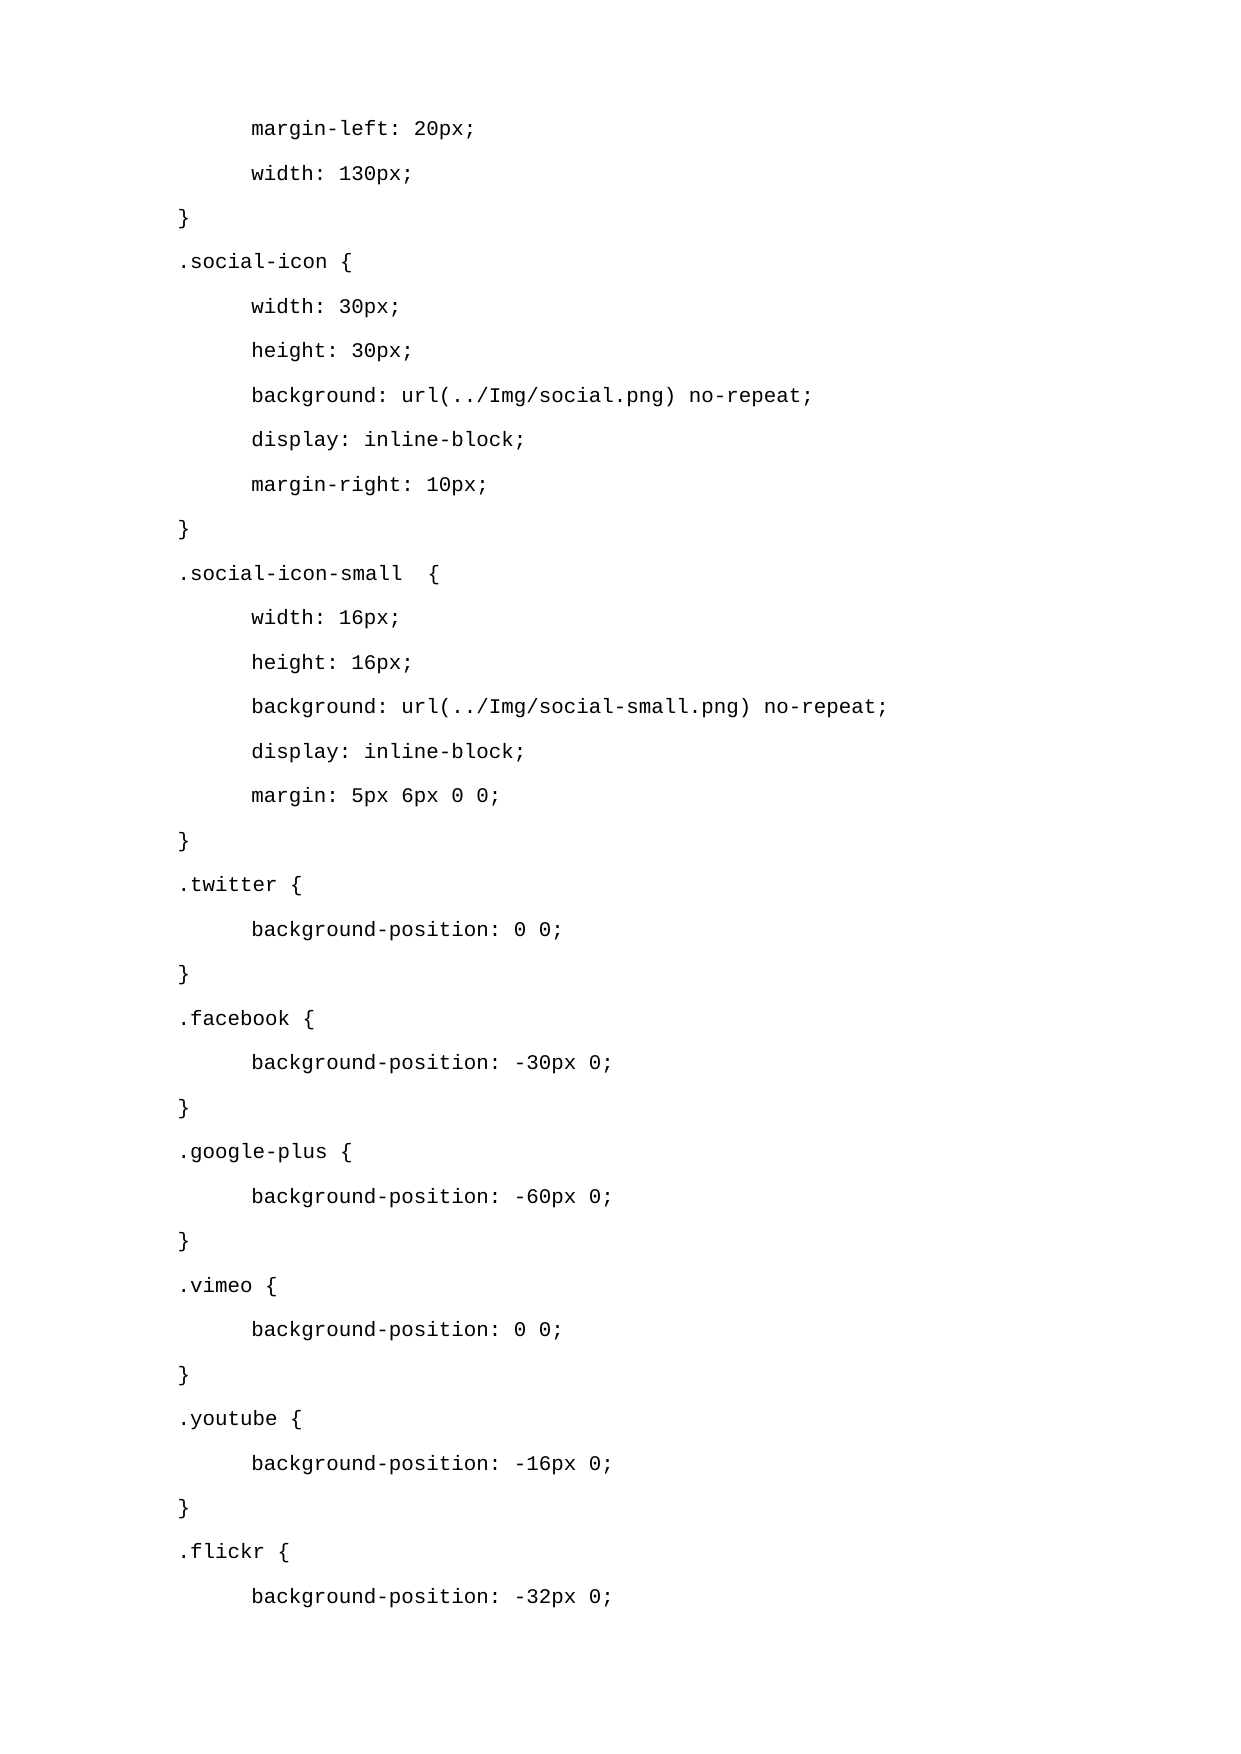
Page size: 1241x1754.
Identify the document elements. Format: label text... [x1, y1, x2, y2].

text background-position: -16px 0; [177, 1452, 1152, 1476]
text background-position: -32px 0; [177, 1586, 1152, 1609]
text display: inline-block; [177, 741, 1152, 764]
text } [177, 1230, 1152, 1254]
text } [177, 207, 1152, 231]
text background-position: 0 0; [177, 919, 1152, 942]
text margin: 5px 6px 0 0; [177, 785, 1152, 809]
text background-position: -30px 0; [177, 1052, 1152, 1076]
text } [177, 518, 1152, 542]
text background-position: 0 0; [177, 1319, 1152, 1343]
text width: 16px; [177, 607, 1152, 631]
text background: url(../Img/social-small.png) no-repeat; [177, 696, 1152, 720]
text } [177, 830, 1152, 853]
text width: 30px; [177, 296, 1152, 320]
text .twitter { [177, 874, 1152, 898]
text .google-plus { [177, 1141, 1152, 1165]
text margin-left: 20px; [177, 118, 1152, 142]
text .flickr { [177, 1541, 1152, 1565]
text } [177, 963, 1152, 987]
text .facebook { [177, 1008, 1152, 1031]
text } [177, 1497, 1152, 1521]
text } [177, 1363, 1152, 1387]
text .vimeo { [177, 1274, 1152, 1298]
text .social-icon { [177, 252, 1152, 275]
text height: 16px; [177, 652, 1152, 676]
text background-position: -60px 0; [177, 1186, 1152, 1209]
text display: inline-block; [177, 429, 1152, 453]
text width: 130px; [177, 163, 1152, 186]
text background: url(../Img/social.png) no-repeat; [177, 385, 1152, 409]
text height: 30px; [177, 341, 1152, 364]
text margin-right: 10px; [177, 474, 1152, 498]
text .youtube { [177, 1408, 1152, 1432]
text .social-icon-small { [177, 563, 1152, 587]
text } [177, 1097, 1152, 1120]
